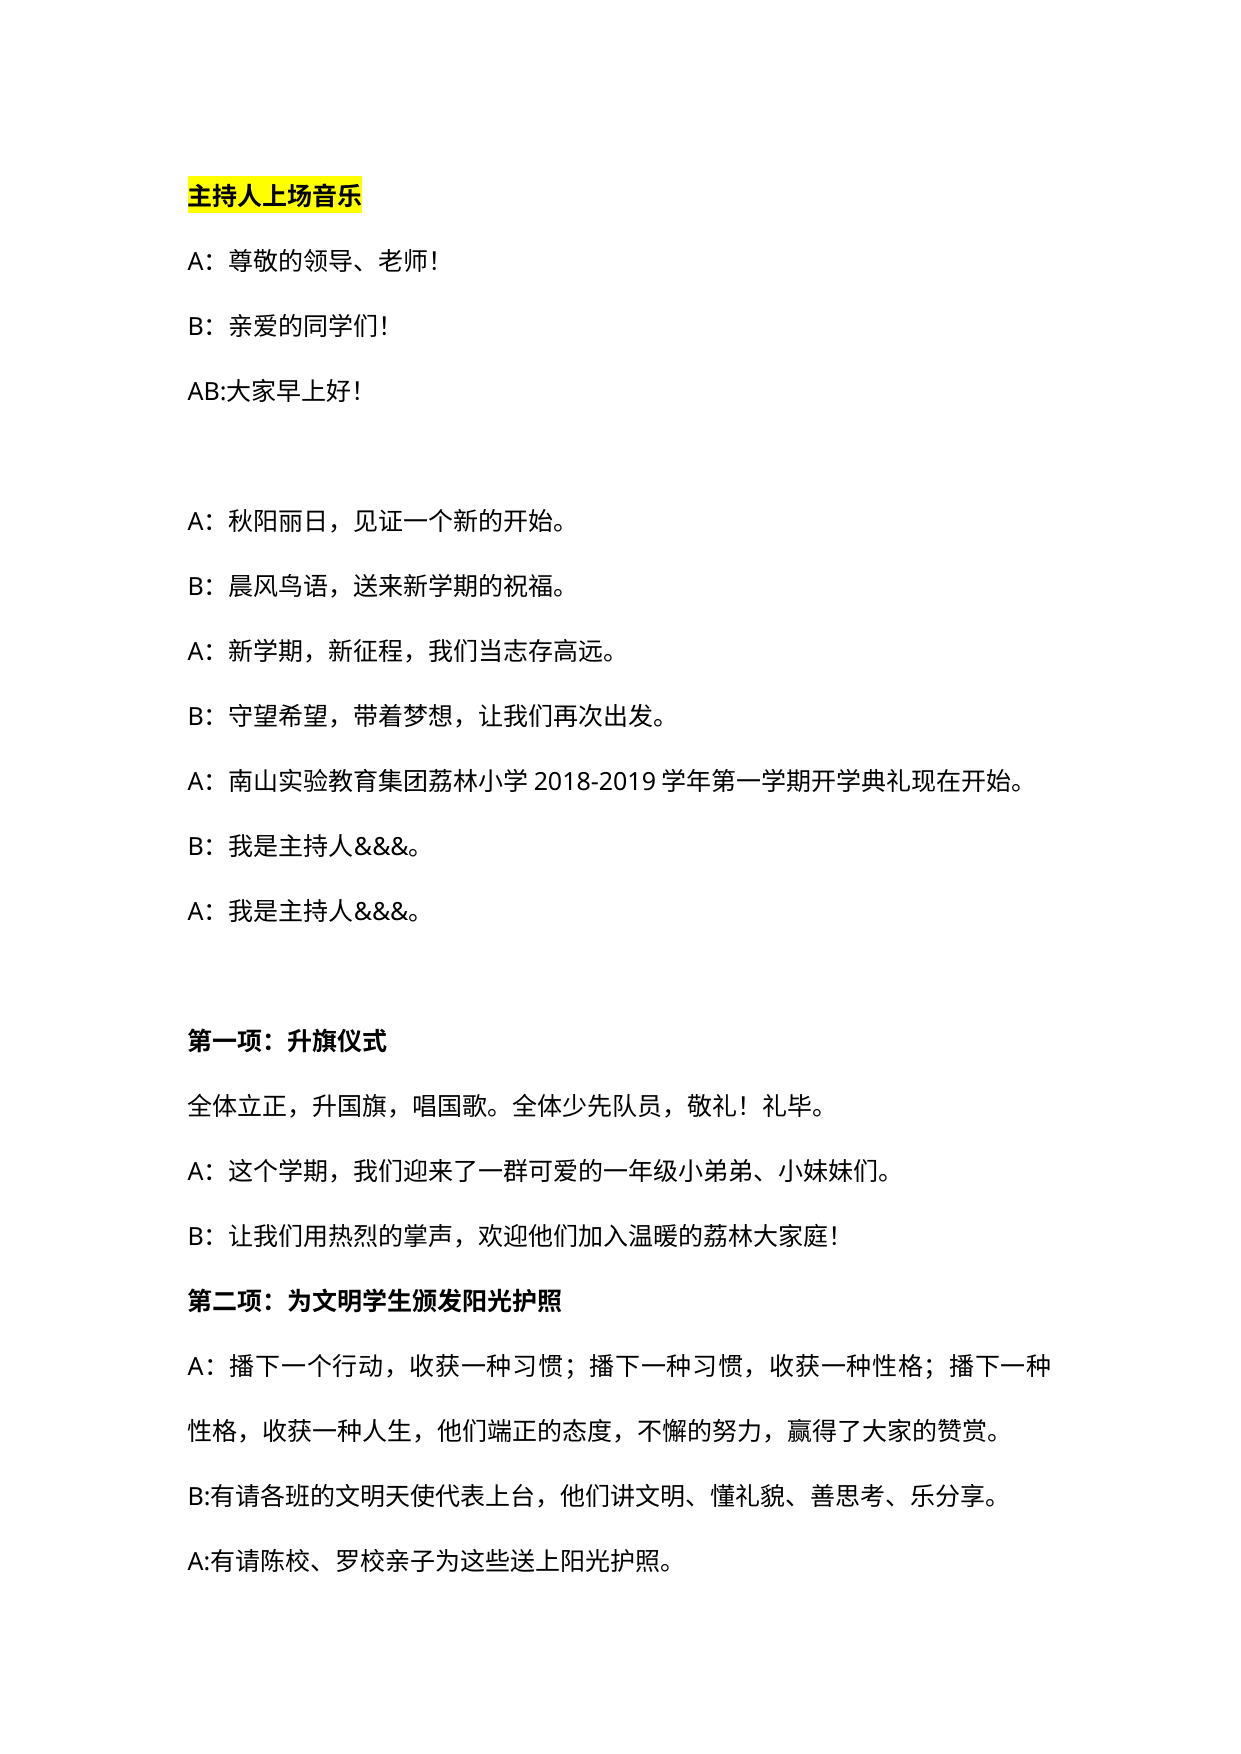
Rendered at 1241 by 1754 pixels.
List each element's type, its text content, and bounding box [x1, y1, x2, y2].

text A：这个学期，我们迎来了一群可爱的一年级小弟弟、小妹妹们。 [187, 1137, 1053, 1202]
text B：晨风鸟语，送来新学期的祝福。 [187, 552, 1053, 617]
text A：秋阳丽日，见证一个新的开始。 [187, 487, 1053, 552]
text B:有请各班的文明天使代表上台，他们讲文明、懂礼貌、善思考、乐分享。 [187, 1462, 1053, 1527]
text 全体立正，升国旗，唱国歌。全体少先队员，敬礼！礼毕。 [187, 1072, 1053, 1137]
text A：南山实验教育集团荔林小学2018-2019学年第一学期开学典礼现在开始。 [187, 747, 1053, 812]
text A:有请陈校、罗校亲子为这些送上阳光护照。 [187, 1527, 1053, 1592]
text B：守望希望，带着梦想，让我们再次出发。 [187, 682, 1053, 747]
text A：播下一个行动，收获一种习惯；播下一种习惯，收获一种性格；播下一种性格，收获一种人生，他们端正的态度，不懈的努力，赢得了大家的赞赏。 [187, 1332, 1053, 1462]
text A：新学期，新征程，我们当志存高远。 [187, 617, 1053, 682]
text B：让我们用热烈的掌声，欢迎他们加入温暖的荔林大家庭！ [187, 1202, 1053, 1267]
text 第二项：为文明学生颁发阳光护照 [187, 1267, 1053, 1332]
text A：尊敬的领导、老师！ [187, 227, 1053, 292]
text 主持人上场音乐 [187, 162, 1053, 227]
text 第一项：升旗仪式 [187, 1007, 1053, 1072]
text AB:大家早上好！ [187, 357, 1053, 422]
text A：我是主持人&&&。 [187, 877, 1053, 942]
text B：我是主持人&&&。 [187, 812, 1053, 877]
text B：亲爱的同学们！ [187, 292, 1053, 357]
